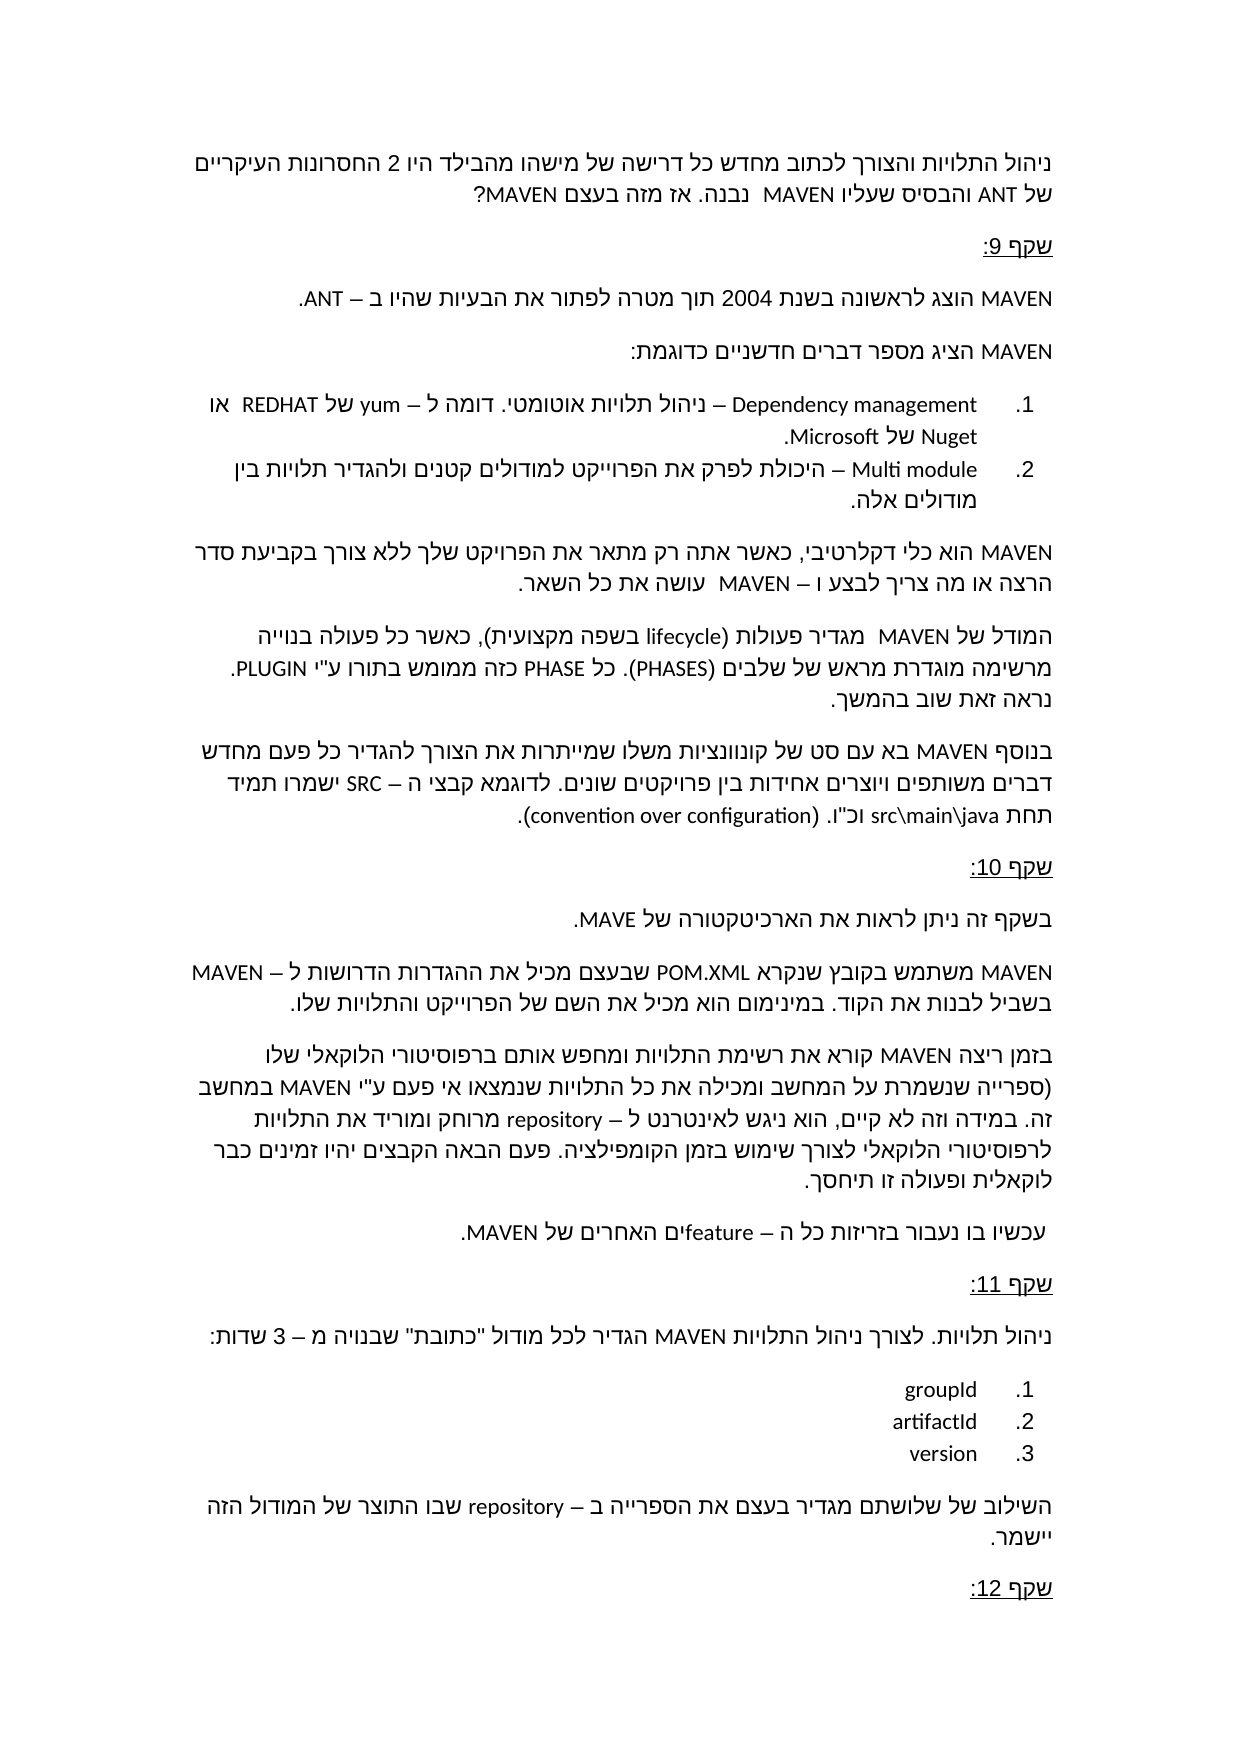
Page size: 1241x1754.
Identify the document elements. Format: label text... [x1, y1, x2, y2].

text ניהול תלויות. לצורך ניהול התלויות MAVEN הגדיר לכל מודול "כתובת" שבנויה מ – 3 שדות: [187, 1322, 1053, 1350]
text בזמן ריצה MAVEN קורא את רשימת התלויות ומחפש אותם ברפוסיטורי הלוקאלי שלו (ספרייה שנשמרת על המחשב ומכילה את כל התלויות שנמצאו אי פעם ע"י MAVEN במחשב זה. במידה וזה לא קיים, הוא ניגש לאינטרנט ל – repository מרוחק ומוריד את התלויות לרפוסיטורי הלוקאלי לצורך שימוש בזמן הקומפילציה. פעם הבאה הקבצים יהיו זמינים כבר לוקאלית ופעולה זו תיחסך. [187, 1041, 1053, 1193]
list Dependency management – ניהול תלויות אוטומטי. דומה ל – yum של REDHAT או Nuget של Microsoft. [187, 390, 1015, 451]
list version [187, 1439, 1015, 1467]
text שקף 10: [187, 854, 1053, 880]
text המודל של MAVEN מגדיר פעולות (lifecycle בשפה מקצועית), כאשר כל פעולה בנוייה מרשימה מוגדרת מראש של שלבים (PHASES). כל PHASE כזה ממומש בתורו ע"י PLUGIN. נראה זאת שוב בהמשך. [187, 622, 1053, 713]
text שקף 12: [187, 1575, 1053, 1602]
text שקף 9: [187, 233, 1053, 259]
text עכשיו בו נעבור בזריזות כל ה – featureים האחרים של MAVEN. [187, 1218, 1053, 1246]
text ניהול התלויות והצורך לכתוב מחדש כל דרישה של מישהו מהבילד היו 2 החסרונות העיקריים של ANT והבסיס שעליו MAVEN נבנה. אז מזה בעצם MAVEN? [187, 150, 1053, 208]
text השילוב של שלושתם מגדיר בעצם את הספרייה ב – repository שבו התוצר של המודול הזה יישמר. [187, 1492, 1053, 1551]
text שקף 11: [187, 1271, 1053, 1297]
list groupId [187, 1375, 1015, 1403]
text בנוסף MAVEN בא עם סט של קונוונציות משלו שמייתרות את הצורך להגדיר כל פעם מחדש דברים משותפים ויוצרים אחידות בין פרויקטים שונים. לדוגמא קבצי ה – SRC ישמרו תמיד תחת src\main\java וכ"ו. (convention over configuration). [187, 737, 1053, 829]
list Multi module – היכולת לפרק את הפרוייקט למודולים קטנים ולהגדיר תלויות בין מודולים אלה. [187, 455, 1015, 513]
list artifactId [187, 1407, 1015, 1435]
text MAVEN הוא כלי דקלרטיבי, כאשר אתה רק מתאר את הפרויקט שלך ללא צורך בקביעת סדר הרצה או מה צריך לבצע ו – MAVEN עושה את כל השאר. [187, 538, 1053, 597]
text בשקף זה ניתן לראות את הארכיטקטורה של MAVE. [187, 905, 1053, 933]
text MAVEN משתמש בקובץ שנקרא POM.XML שבעצם מכיל את ההגדרות הדרושות ל – MAVEN בשביל לבנות את הקוד. במינימום הוא מכיל את השם של הפרוייקט והתלויות שלו. [187, 958, 1053, 1016]
text MAVEN הציג מספר דברים חדשניים כדוגמת: [187, 337, 1053, 365]
text MAVEN הוצג לראשונה בשנת 2004 תוך מטרה לפתור את הבעיות שהיו ב – ANT. [187, 284, 1053, 312]
